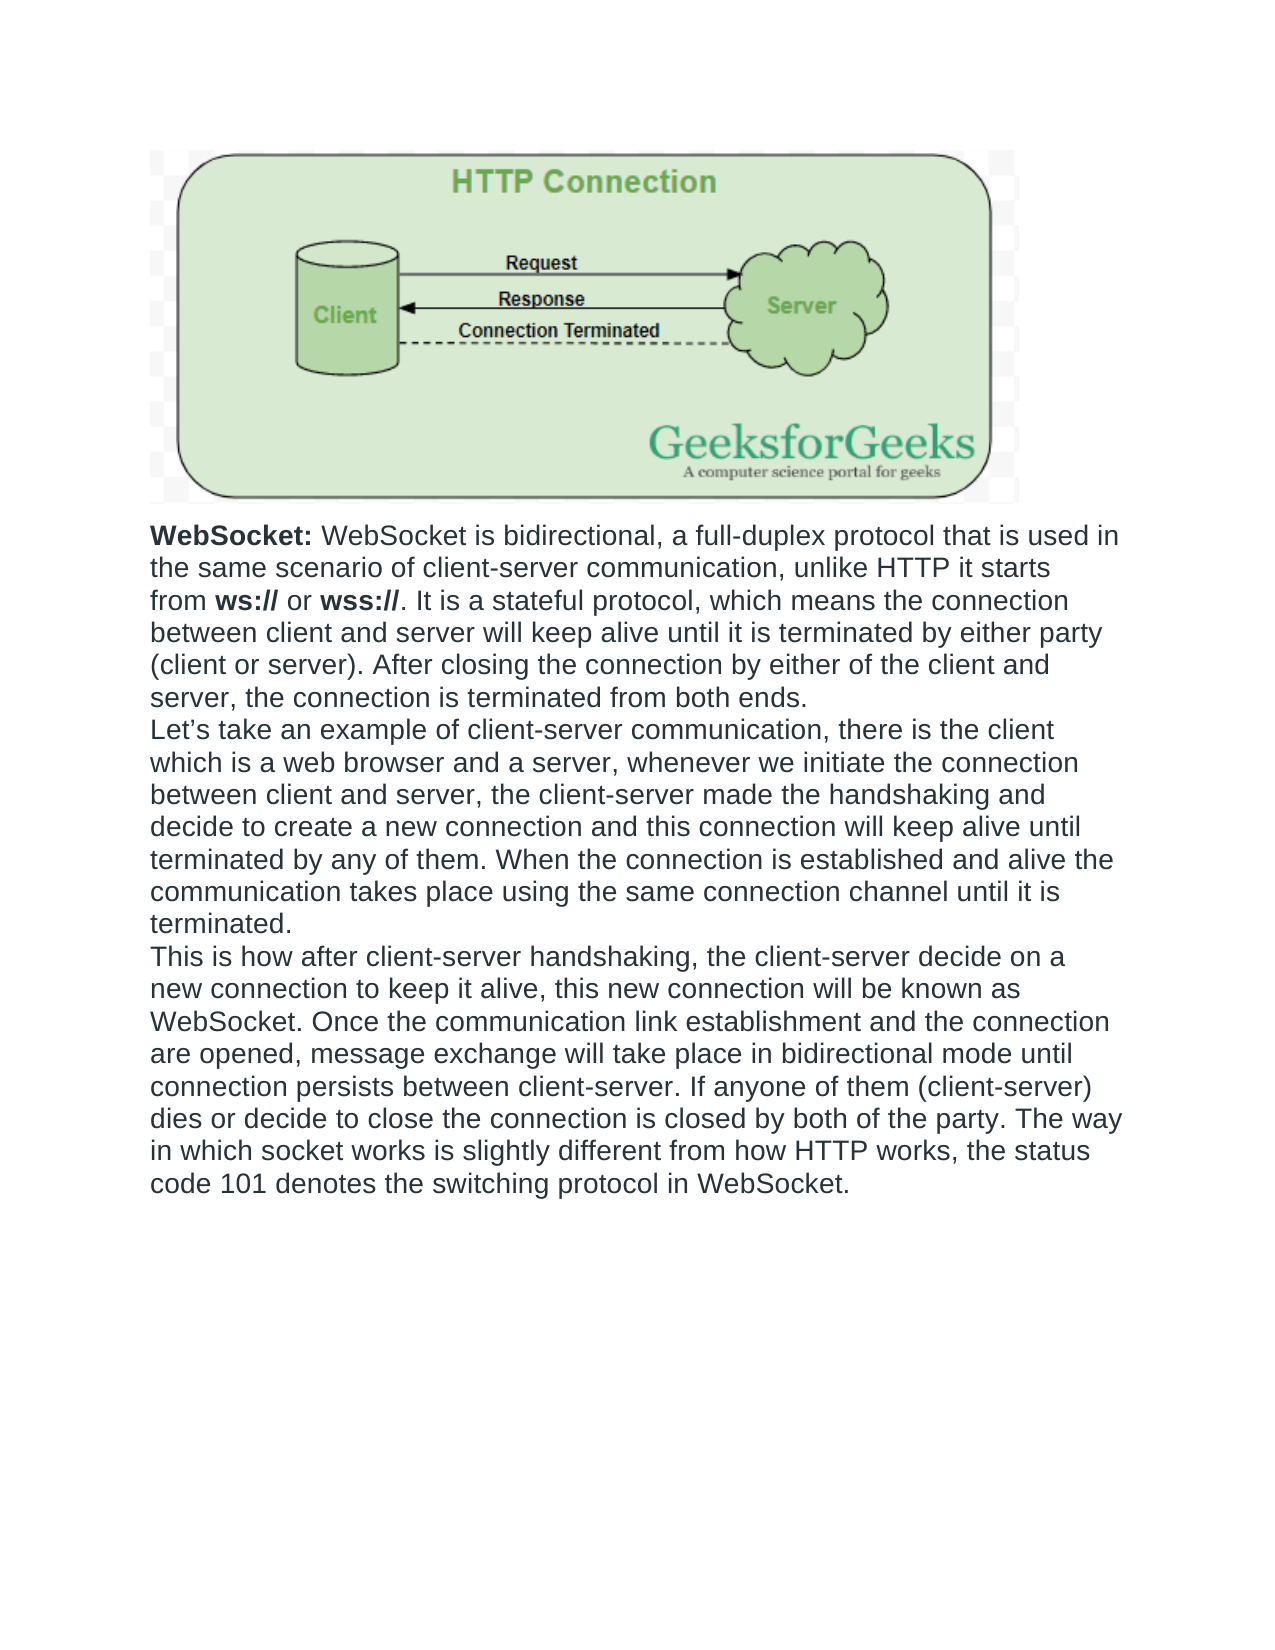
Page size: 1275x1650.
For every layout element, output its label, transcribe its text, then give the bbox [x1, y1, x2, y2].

text WebSocket: WebSocket is bidirectional, a full-duplex protocol that is used in the same scenario of client-server communication, unlike HTTP it starts from ws:// or wss://. It is a stateful protocol, which means the connection between client and server will keep alive until it is terminated by either party (client or server). After closing the connection by either of the client and server, the connection is terminated from both ends. [150, 519, 1125, 713]
text This is how after client-server handshaking, the client-server decide on a new connection to keep it alive, this new connection will be known as WebSocket. Once the communication link establishment and the connection are opened, message exchange will take place in bidirectional mode until connection persists between client-server. If anyone of them (client-server) dies or decide to close the connection is closed by both of the party. The way in which socket works is slightly different from how HTTP works, the status code 101 denotes the switching protocol in WebSocket. [150, 940, 1125, 1231]
picture [150, 150, 1019, 504]
text Let’s take an example of client-server communication, there is the client which is a web browser and a server, whenever we initiate the connection between client and server, the client-server made the handshaking and decide to create a new connection and this connection will keep alive until terminated by any of them. When the connection is established and alive the communication takes place using the same connection channel until it is terminated. [150, 713, 1125, 940]
